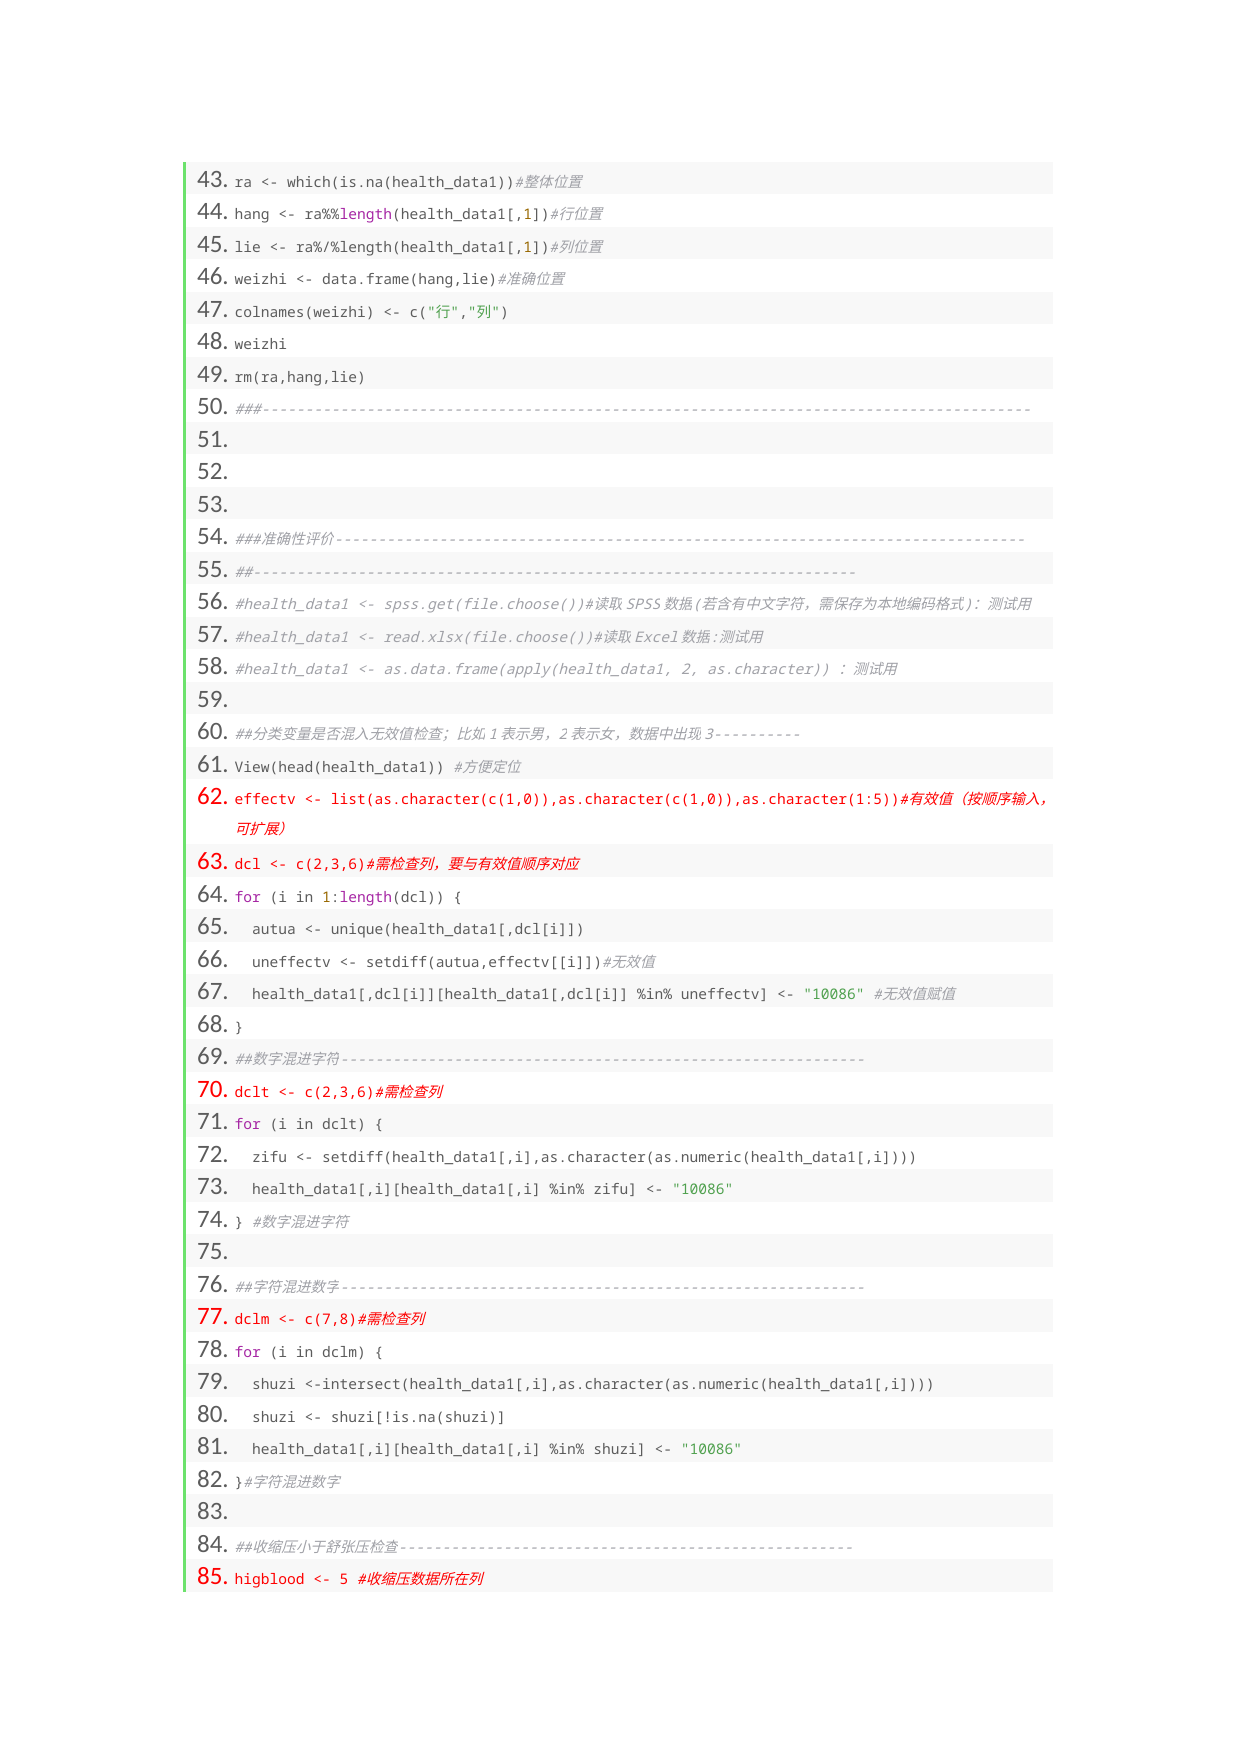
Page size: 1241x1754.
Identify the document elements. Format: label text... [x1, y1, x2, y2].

list hang <- ra%%length(health_data1[,1])#行位置 [186, 194, 1053, 227]
list for (i in dclm) { [186, 1332, 1053, 1364]
list ra <- which(is.na(health_data1))#整体位置 [186, 162, 1053, 194]
list ###准确性评价------------------------------------------------------------------------------- [186, 519, 1053, 552]
list } #数字混进字符 [186, 1202, 1053, 1234]
list ##收缩压小于舒张压检查---------------------------------------------------- [186, 1527, 1053, 1559]
list }#字符混进数字 [186, 1462, 1053, 1494]
list #health_data1 <- spss.get(file.choose())#读取SPSS数据(若含有中文字符，需保存为本地编码格式)：测试用 [186, 584, 1053, 617]
list dcl <- c(2,3,6)#需检查列，要与有效值顺序对应 [186, 844, 1053, 877]
list View(head(health_data1)) #方便定位 [186, 747, 1053, 779]
list weizhi <- data.frame(hang,lie)#准确位置 [186, 259, 1053, 292]
list dclm <- c(7,8)#需检查列 [186, 1299, 1053, 1332]
list ###---------------------------------------------------------------------------------------- [186, 389, 1053, 422]
list weizhi [186, 324, 1053, 357]
list shuzi <-intersect(health_data1[,i],as.character(as.numeric(health_data1[,i]))) [186, 1364, 1053, 1397]
list ##字符混进数字------------------------------------------------------------ [186, 1267, 1053, 1299]
list shuzi <- shuzi[!is.na(shuzi)] [186, 1397, 1053, 1429]
list health_data1[,i][health_data1[,i] %in% zifu] <- "10086" [186, 1169, 1053, 1202]
list for (i in 1:length(dcl)) { [186, 877, 1053, 909]
list #health_data1 <- read.xlsx(file.choose())#读取Excel数据:测试用 [186, 617, 1053, 649]
list for (i in dclt) { [186, 1104, 1053, 1137]
list health_data1[,dcl[i]][health_data1[,dcl[i]] %in% uneffectv] <- "10086" #无效值赋值 [186, 974, 1053, 1007]
list health_data1[,i][health_data1[,i] %in% shuzi] <- "10086" [186, 1429, 1053, 1462]
list ##数字混进字符------------------------------------------------------------ [186, 1039, 1053, 1072]
list ##--------------------------------------------------------------------- [186, 552, 1053, 584]
list dclt <- c(2,3,6)#需检查列 [186, 1072, 1053, 1104]
list effectv <- list(as.character(c(1,0)),as.character(c(1,0)),as.character(1:5))#有效值（按顺序输入，可扩展） [186, 779, 1053, 844]
list uneffectv <- setdiff(autua,effectv[[i]])#无效值 [186, 942, 1053, 974]
list rm(ra,hang,lie) [186, 357, 1053, 389]
list lie <- ra%/%length(health_data1[,1])#列位置 [186, 227, 1053, 259]
list } [186, 1007, 1053, 1039]
list autua <- unique(health_data1[,dcl[i]]) [186, 909, 1053, 942]
list ##分类变量是否混入无效值检查；比如1表示男，2表示女，数据中出现3---------- [186, 714, 1053, 747]
list zifu <- setdiff(health_data1[,i],as.character(as.numeric(health_data1[,i]))) [186, 1137, 1053, 1169]
list colnames(weizhi) <- c("行","列") [186, 292, 1053, 324]
list #health_data1 <- as.data.frame(apply(health_data1, 2, as.character)) ：测试用 [186, 649, 1053, 682]
list higblood <- 5 #收缩压数据所在列 [186, 1559, 1053, 1592]
